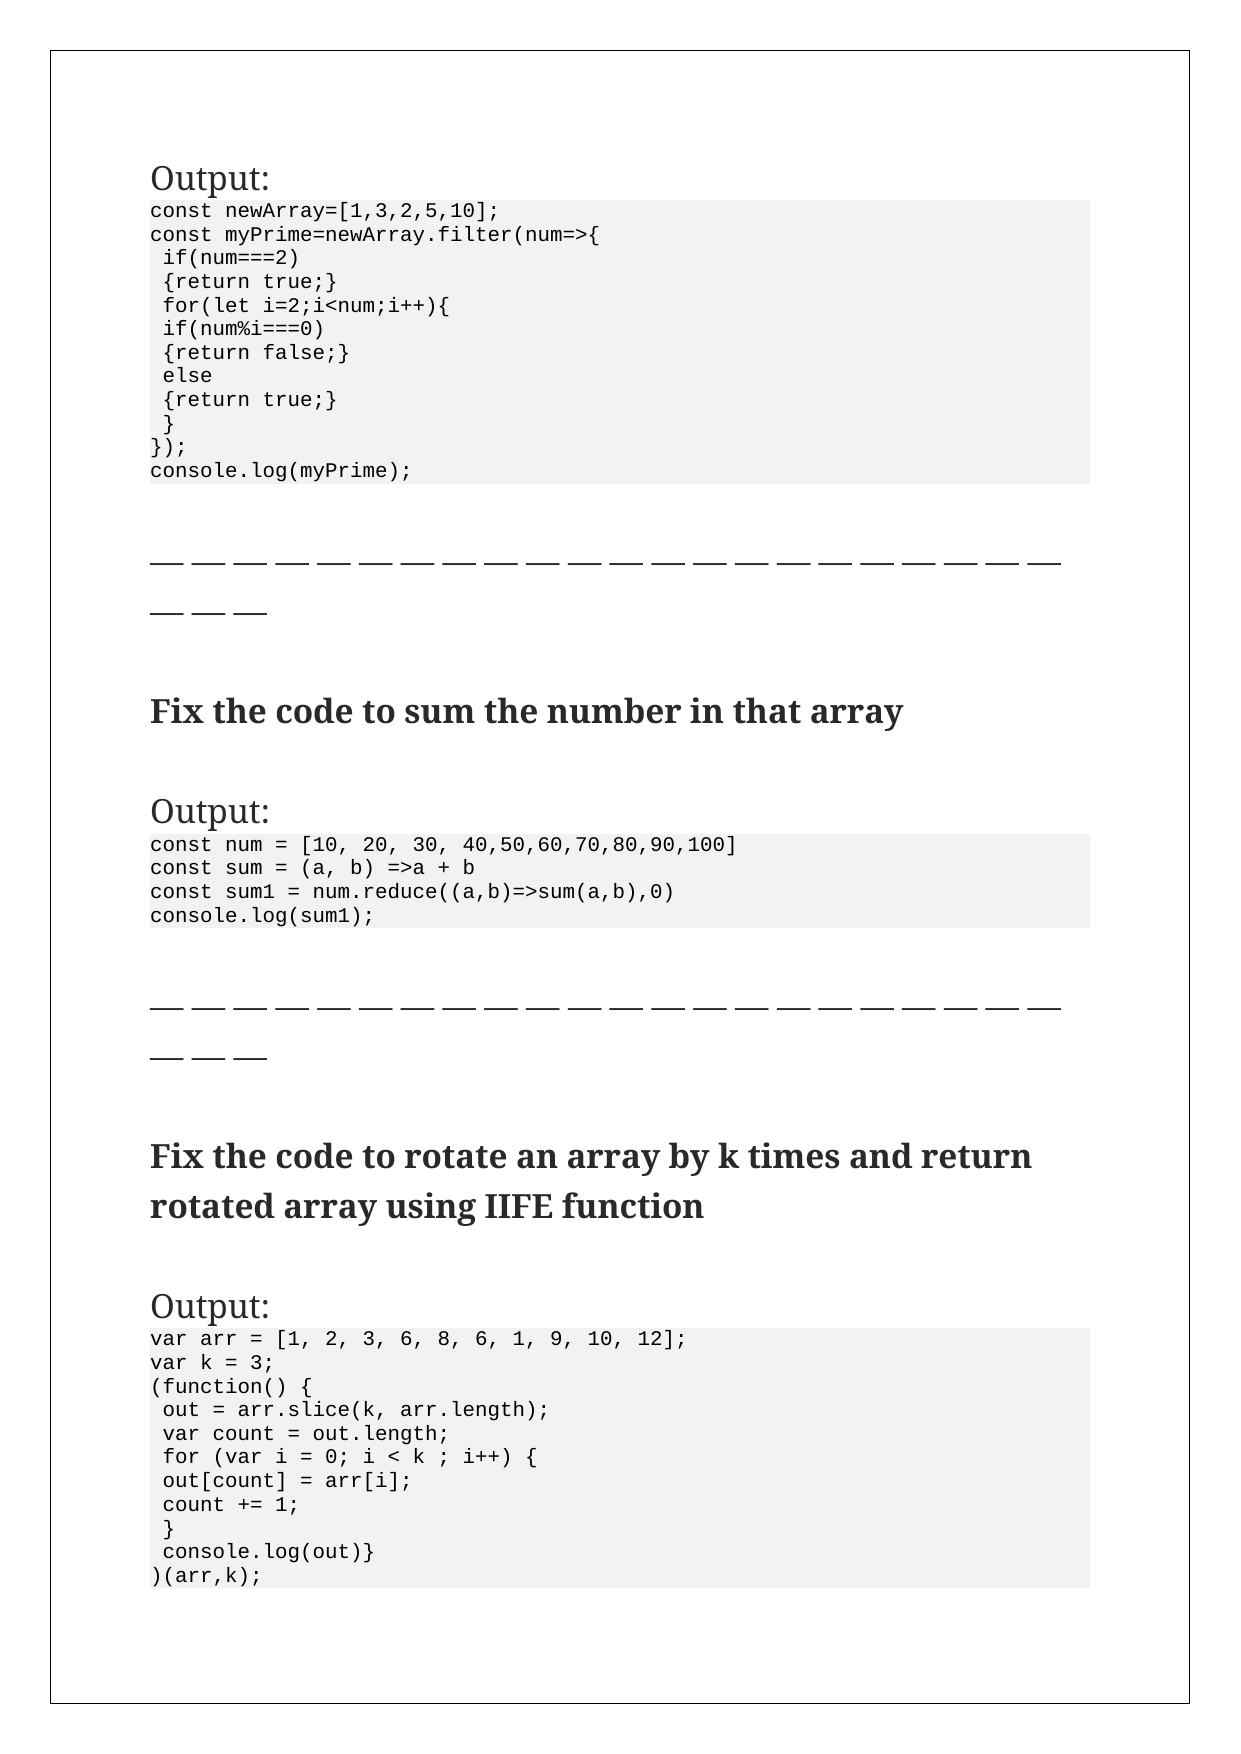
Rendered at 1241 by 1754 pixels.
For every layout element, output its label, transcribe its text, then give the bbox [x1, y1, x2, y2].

text for (var i = 0; i < k ; i++) { [150, 1447, 1090, 1470]
text Output: [150, 150, 1090, 200]
text out = arr.slice(k, arr.length); [150, 1399, 1090, 1423]
text (function() { [150, 1376, 1090, 1399]
text Fix the code to rotate an array by k times and return rotated array using IIFE function [150, 1128, 1090, 1228]
text out[count] = arr[i]; [150, 1470, 1090, 1494]
text } [150, 413, 1090, 436]
text Output: [150, 1278, 1090, 1328]
text for(let i=2;i<num;i++){ [150, 294, 1090, 318]
text {return true;} [150, 389, 1090, 413]
text console.log(out)} [150, 1541, 1090, 1565]
text Fix the code to sum the number in that array [150, 684, 1090, 734]
text var k = 3; [150, 1352, 1090, 1376]
text — — — — — — — — — — — — — — — — — — — — — — — — — [150, 534, 1090, 634]
text {return true;} [150, 271, 1090, 294]
text console.log(sum1); [150, 905, 1090, 928]
text }); [150, 436, 1090, 460]
text if(num===2) [150, 247, 1090, 271]
text const newArray=[1,3,2,5,10]; [150, 200, 1090, 224]
text else [150, 366, 1090, 389]
text count += 1; [150, 1494, 1090, 1517]
text console.log(myPrime); [150, 460, 1090, 484]
text — — — — — — — — — — — — — — — — — — — — — — — — — [150, 978, 1090, 1078]
text )(arr,k); [150, 1565, 1090, 1588]
text const num = [10, 20, 30, 40,50,60,70,80,90,100] [150, 834, 1090, 857]
text const sum = (a, b) =>a + b [150, 857, 1090, 881]
text const myPrime=newArray.filter(num=>{ [150, 224, 1090, 247]
text const sum1 = num.reduce((a,b)=>sum(a,b),0) [150, 881, 1090, 905]
text if(num%i===0) [150, 318, 1090, 342]
text var arr = [1, 2, 3, 6, 8, 6, 1, 9, 10, 12]; [150, 1328, 1090, 1352]
text {return false;} [150, 342, 1090, 366]
text var count = out.length; [150, 1423, 1090, 1447]
text Output: [150, 784, 1090, 834]
text } [150, 1517, 1090, 1541]
